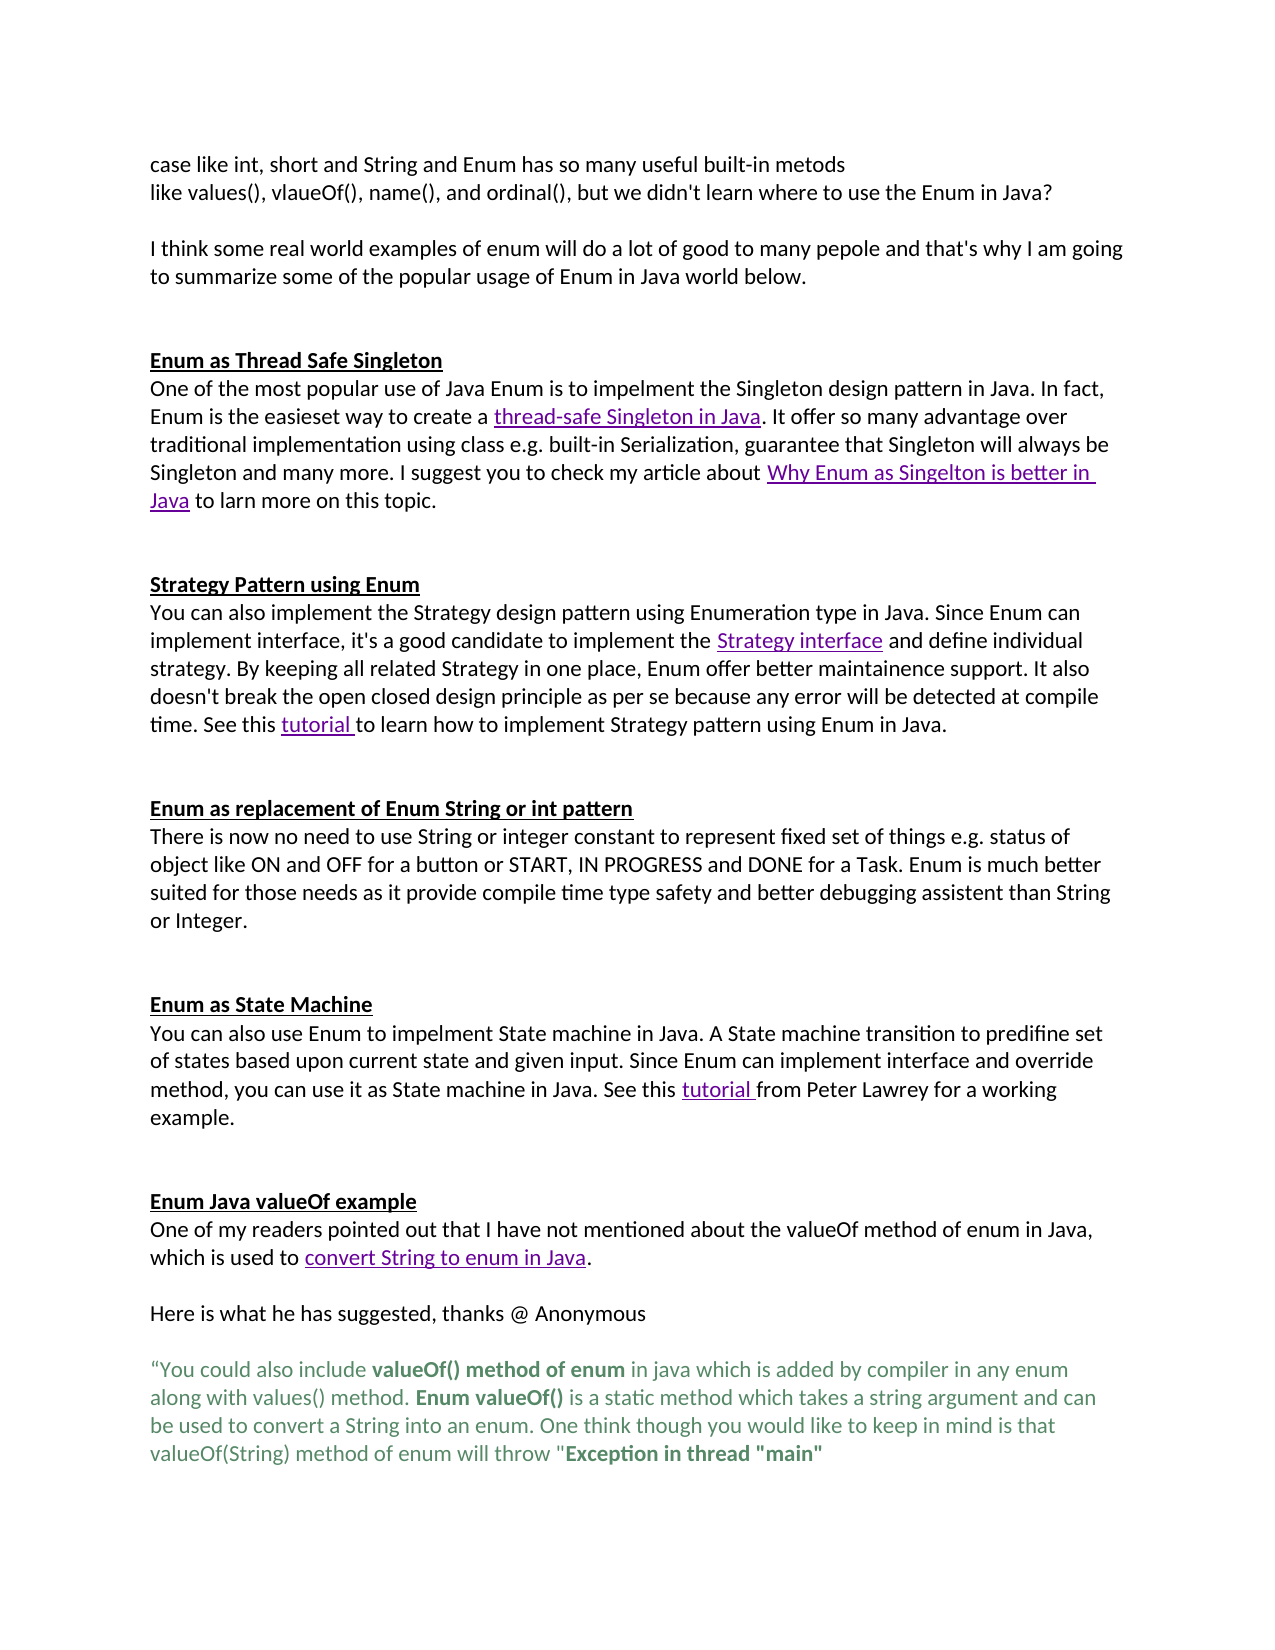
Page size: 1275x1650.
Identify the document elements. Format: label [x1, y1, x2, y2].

text [150, 1355, 1125, 1467]
text [150, 150, 1125, 1355]
